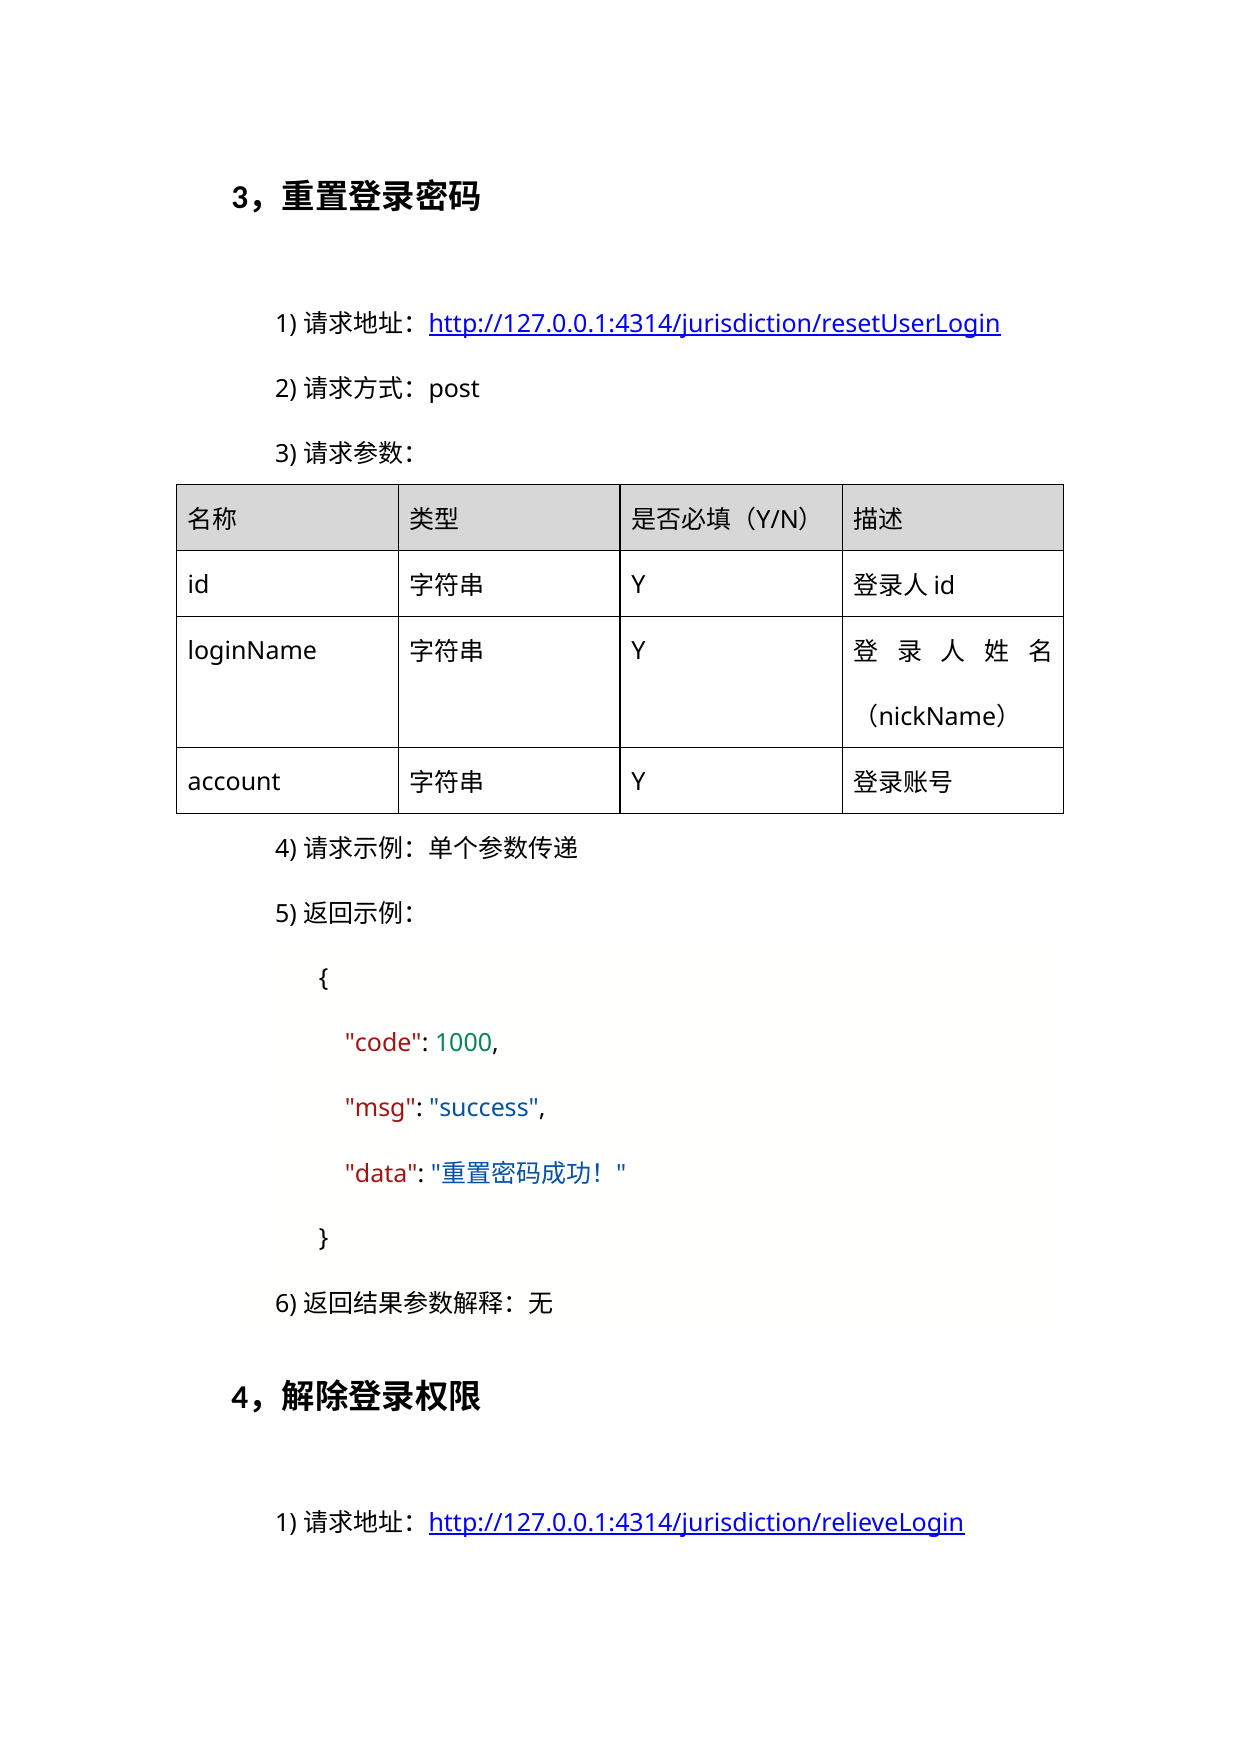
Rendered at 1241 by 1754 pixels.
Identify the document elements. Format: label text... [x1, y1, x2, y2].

table_header 类型 [399, 485, 619, 550]
list 请求方式：post [231, 354, 1053, 419]
table_cell loginName [177, 617, 398, 747]
subtitle 重置登录密码 [231, 162, 1053, 227]
list 请求参数： [231, 419, 1053, 484]
text "msg": "success", [275, 1074, 1053, 1139]
list 请求地址：http://127.0.0.1:4314/jurisdiction/resetUserLogin [231, 289, 1053, 354]
text { [275, 944, 1053, 1009]
list 返回结果参数解释：无 [231, 1269, 1053, 1334]
text "data": "重置密码成功！" [275, 1139, 1053, 1204]
table_cell Y [621, 617, 842, 747]
text } [275, 1204, 1053, 1269]
table_header 是否必填（Y/N） [621, 485, 842, 550]
list 返回示例： [231, 879, 1053, 944]
table_cell 字符串 [399, 551, 619, 616]
table_cell 字符串 [399, 617, 619, 747]
table_cell account [177, 748, 398, 813]
table_header 描述 [843, 485, 1063, 550]
table_cell id [177, 551, 398, 616]
table_cell Y [621, 551, 842, 616]
table_cell Y [621, 748, 842, 813]
table_cell 登录人姓名（nickName） [843, 617, 1063, 747]
text "code": 1000, [275, 1009, 1053, 1074]
table_cell 登录人id [843, 551, 1063, 616]
table_cell 字符串 [399, 748, 619, 813]
list 请求示例：单个参数传递 [231, 814, 1053, 879]
table_header 名称 [177, 485, 398, 550]
table_cell 登录账号 [843, 748, 1063, 813]
subtitle 解除登录权限 [231, 1361, 1053, 1426]
list 请求地址：http://127.0.0.1:4314/jurisdiction/relieveLogin [231, 1488, 1053, 1553]
